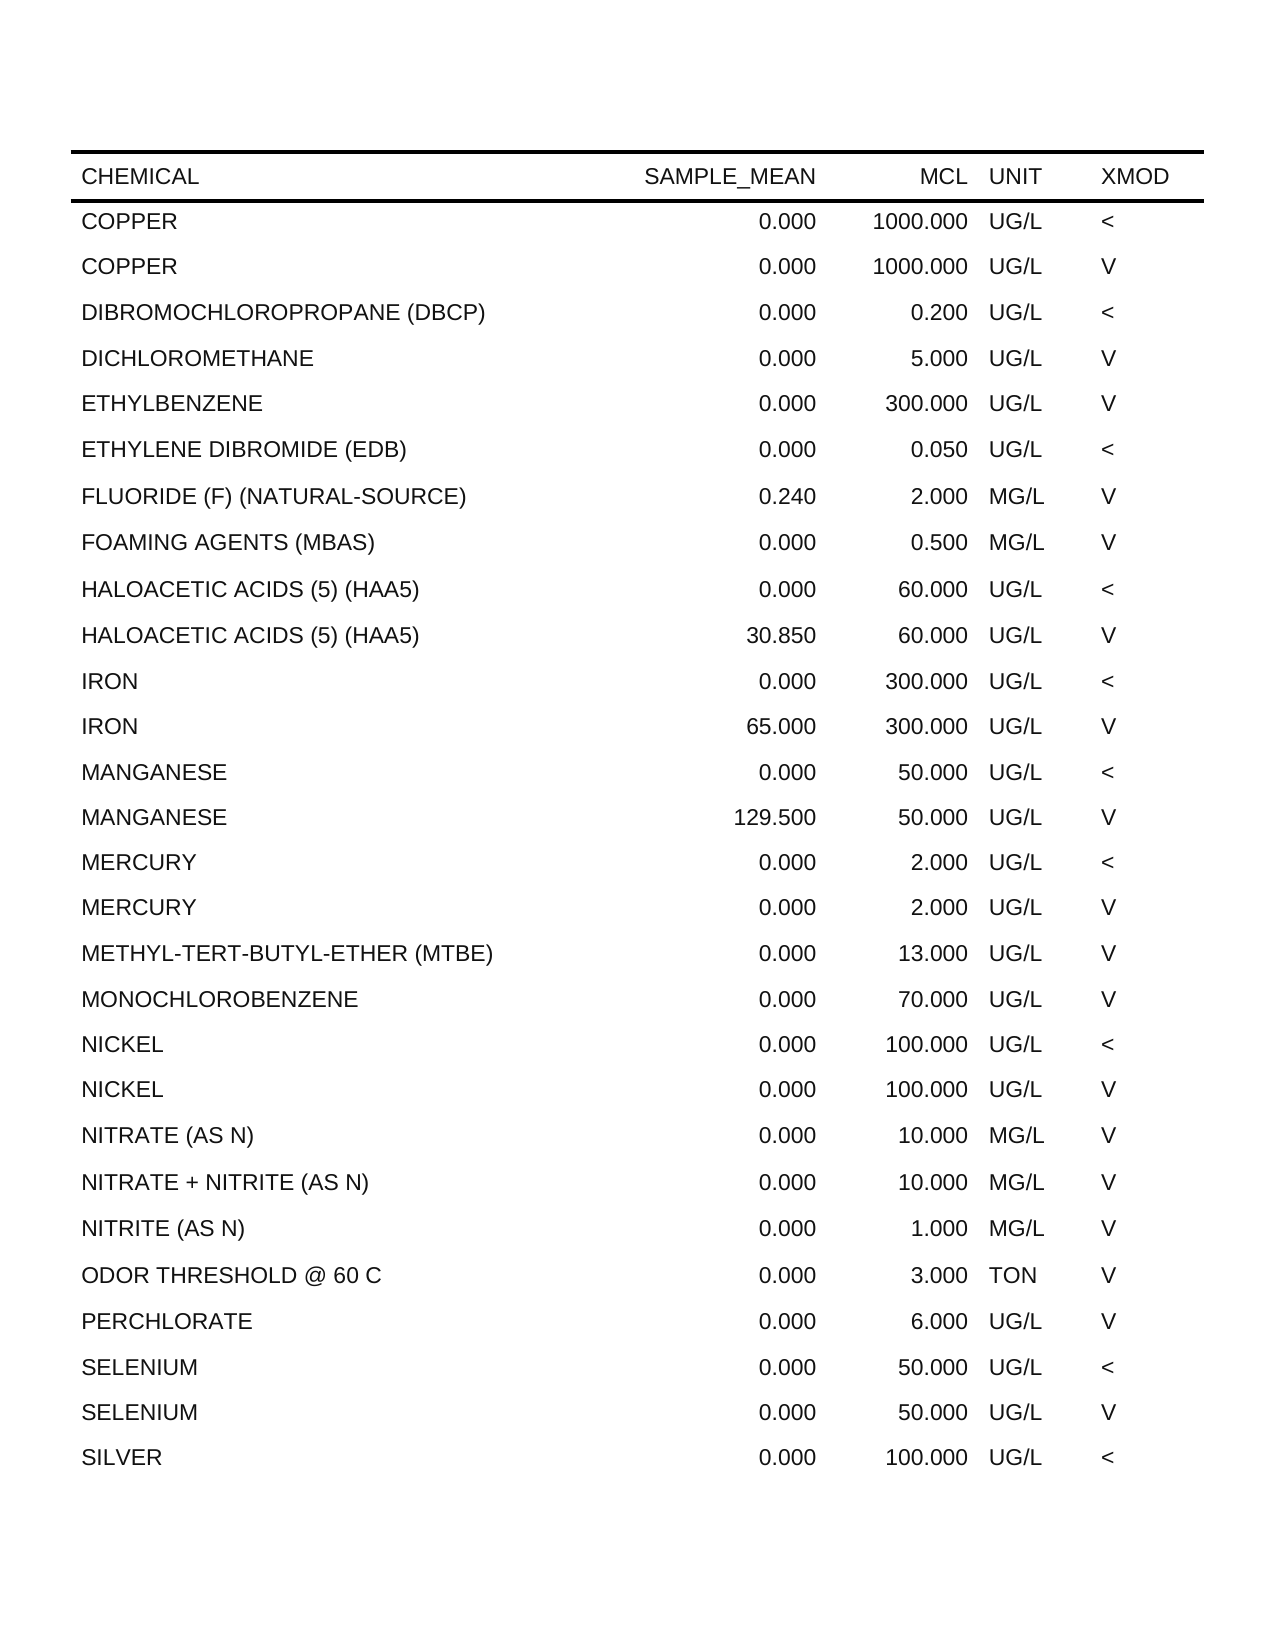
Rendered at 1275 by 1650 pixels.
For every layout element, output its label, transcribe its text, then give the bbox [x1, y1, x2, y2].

table_cell 70.000 [826, 977, 978, 1022]
table_cell 129.500 [614, 794, 826, 839]
table_cell < [1090, 749, 1204, 794]
table_cell 10.000 [826, 1112, 978, 1159]
table_cell ETHYLENE DIBROMIDE (EDB) [71, 426, 614, 472]
table_cell V [1090, 1299, 1204, 1344]
table_cell NITRITE (AS N) [71, 1205, 614, 1252]
table_cell UG/L [978, 659, 1090, 704]
table_cell V [1090, 244, 1204, 289]
table_cell 0.000 [614, 1112, 826, 1159]
table_cell V [1090, 1205, 1204, 1252]
table_header XMOD [1090, 154, 1204, 198]
table_cell 1.000 [826, 1205, 978, 1252]
table_cell 2.000 [826, 473, 978, 519]
table_cell < [1090, 659, 1204, 704]
table_cell 0.000 [614, 244, 826, 289]
table_cell UG/L [978, 885, 1090, 930]
table_cell 60.000 [826, 566, 978, 612]
table_cell UG/L [978, 1389, 1090, 1434]
table_cell UG/L [978, 289, 1090, 336]
table_cell V [1090, 519, 1204, 566]
table_cell MANGANESE [71, 794, 614, 839]
table_cell MG/L [978, 519, 1090, 566]
table_cell UG/L [978, 840, 1090, 885]
table_cell 50.000 [826, 1344, 978, 1389]
table_cell MG/L [978, 1159, 1090, 1205]
table_cell V [1090, 1067, 1204, 1112]
table_cell MERCURY [71, 885, 614, 930]
table_cell 0.000 [614, 1299, 826, 1344]
table_cell HALOACETIC ACIDS (5) (HAA5) [71, 612, 614, 659]
table_cell 60.000 [826, 612, 978, 659]
table_cell 300.000 [826, 659, 978, 704]
table_cell NICKEL [71, 1022, 614, 1067]
table_cell 1000.000 [826, 244, 978, 289]
table_cell UG/L [978, 1067, 1090, 1112]
table_cell 2.000 [826, 840, 978, 885]
table_cell < [1090, 1435, 1204, 1480]
table_cell < [1090, 1022, 1204, 1067]
table_cell V [1090, 885, 1204, 930]
table_cell 0.000 [614, 381, 826, 426]
table_cell 0.000 [614, 289, 826, 336]
table_cell MG/L [978, 1112, 1090, 1159]
table_cell 0.000 [614, 659, 826, 704]
table_cell V [1090, 704, 1204, 749]
table_cell UG/L [978, 612, 1090, 659]
table_cell 0.000 [614, 1435, 826, 1480]
table_cell DIBROMOCHLOROPROPANE (DBCP) [71, 289, 614, 336]
table_cell V [1090, 1389, 1204, 1434]
table_cell SELENIUM [71, 1389, 614, 1434]
table_cell UG/L [978, 749, 1090, 794]
table_cell TON [978, 1252, 1090, 1299]
table_cell UG/L [978, 566, 1090, 612]
table_cell V [1090, 612, 1204, 659]
table_cell 100.000 [826, 1022, 978, 1067]
table_header CHEMICAL [71, 154, 614, 198]
table_cell 10.000 [826, 1159, 978, 1205]
table_cell UG/L [978, 1435, 1090, 1480]
table_cell NICKEL [71, 1067, 614, 1112]
table_cell 50.000 [826, 1389, 978, 1434]
table_cell 0.000 [614, 1159, 826, 1205]
table_cell 0.000 [614, 930, 826, 977]
table_cell IRON [71, 659, 614, 704]
table_cell 3.000 [826, 1252, 978, 1299]
table_cell 0.000 [614, 749, 826, 794]
table_cell 0.000 [614, 1389, 826, 1434]
table_cell ETHYLBENZENE [71, 381, 614, 426]
table_cell UG/L [978, 977, 1090, 1022]
table_cell 0.000 [614, 1022, 826, 1067]
table_cell MG/L [978, 473, 1090, 519]
table_cell SELENIUM [71, 1344, 614, 1389]
table_cell 0.000 [614, 977, 826, 1022]
table_cell MG/L [978, 1205, 1090, 1252]
table_cell 30.850 [614, 612, 826, 659]
table_cell SILVER [71, 1435, 614, 1480]
table_cell UG/L [978, 794, 1090, 839]
table_cell UG/L [978, 203, 1090, 244]
table_cell V [1090, 977, 1204, 1022]
table_cell UG/L [978, 1022, 1090, 1067]
table_cell 0.000 [614, 885, 826, 930]
table_cell NITRATE + NITRITE (AS N) [71, 1159, 614, 1205]
table_cell 13.000 [826, 930, 978, 977]
table_cell UG/L [978, 381, 1090, 426]
table_cell ODOR THRESHOLD @ 60 C [71, 1252, 614, 1299]
table_cell UG/L [978, 244, 1090, 289]
table_cell 6.000 [826, 1299, 978, 1344]
table_cell 0.000 [614, 519, 826, 566]
table_cell < [1090, 1344, 1204, 1389]
table_cell 0.000 [614, 426, 826, 472]
table_cell 0.000 [614, 566, 826, 612]
table_cell < [1090, 289, 1204, 336]
table_header SAMPLE_MEAN [614, 154, 826, 198]
table_cell MONOCHLOROBENZENE [71, 977, 614, 1022]
table_cell 0.050 [826, 426, 978, 472]
table_cell IRON [71, 704, 614, 749]
table_cell COPPER [71, 203, 614, 244]
table_cell 0.200 [826, 289, 978, 336]
table_cell 0.000 [614, 203, 826, 244]
table_cell 100.000 [826, 1067, 978, 1112]
table_cell FLUORIDE (F) (NATURAL-SOURCE) [71, 473, 614, 519]
table_cell < [1090, 203, 1204, 244]
table_cell V [1090, 1112, 1204, 1159]
table_cell UG/L [978, 1299, 1090, 1344]
table_cell 0.000 [614, 840, 826, 885]
table_cell 65.000 [614, 704, 826, 749]
table_cell UG/L [978, 336, 1090, 381]
table_cell MANGANESE [71, 749, 614, 794]
table_cell PERCHLORATE [71, 1299, 614, 1344]
table_cell 100.000 [826, 1435, 978, 1480]
table_header MCL [826, 154, 978, 198]
table_cell HALOACETIC ACIDS (5) (HAA5) [71, 566, 614, 612]
table_cell MERCURY [71, 840, 614, 885]
table_cell 0.000 [614, 1252, 826, 1299]
table_cell V [1090, 1159, 1204, 1205]
table_cell 0.000 [614, 336, 826, 381]
table_cell V [1090, 473, 1204, 519]
table_cell 0.240 [614, 473, 826, 519]
table_cell < [1090, 426, 1204, 472]
table_cell V [1090, 381, 1204, 426]
table_cell 2.000 [826, 885, 978, 930]
table_cell V [1090, 1252, 1204, 1299]
table_cell FOAMING AGENTS (MBAS) [71, 519, 614, 566]
table_cell UG/L [978, 704, 1090, 749]
table_header UNIT [978, 154, 1090, 198]
table_cell 300.000 [826, 381, 978, 426]
table_cell UG/L [978, 930, 1090, 977]
table_cell V [1090, 336, 1204, 381]
table_cell DICHLOROMETHANE [71, 336, 614, 381]
table_cell 50.000 [826, 794, 978, 839]
table_cell 5.000 [826, 336, 978, 381]
table_cell COPPER [71, 244, 614, 289]
table_cell 0.000 [614, 1205, 826, 1252]
table_cell UG/L [978, 1344, 1090, 1389]
table_cell 50.000 [826, 749, 978, 794]
table_cell METHYL-TERT-BUTYL-ETHER (MTBE) [71, 930, 614, 977]
table_cell 300.000 [826, 704, 978, 749]
table_cell UG/L [978, 426, 1090, 472]
table_cell < [1090, 840, 1204, 885]
table_cell NITRATE (AS N) [71, 1112, 614, 1159]
table_cell < [1090, 566, 1204, 612]
table_cell 0.000 [614, 1344, 826, 1389]
table_cell 0.000 [614, 1067, 826, 1112]
table_cell V [1090, 794, 1204, 839]
table_cell V [1090, 930, 1204, 977]
table_cell 1000.000 [826, 203, 978, 244]
table_cell 0.500 [826, 519, 978, 566]
